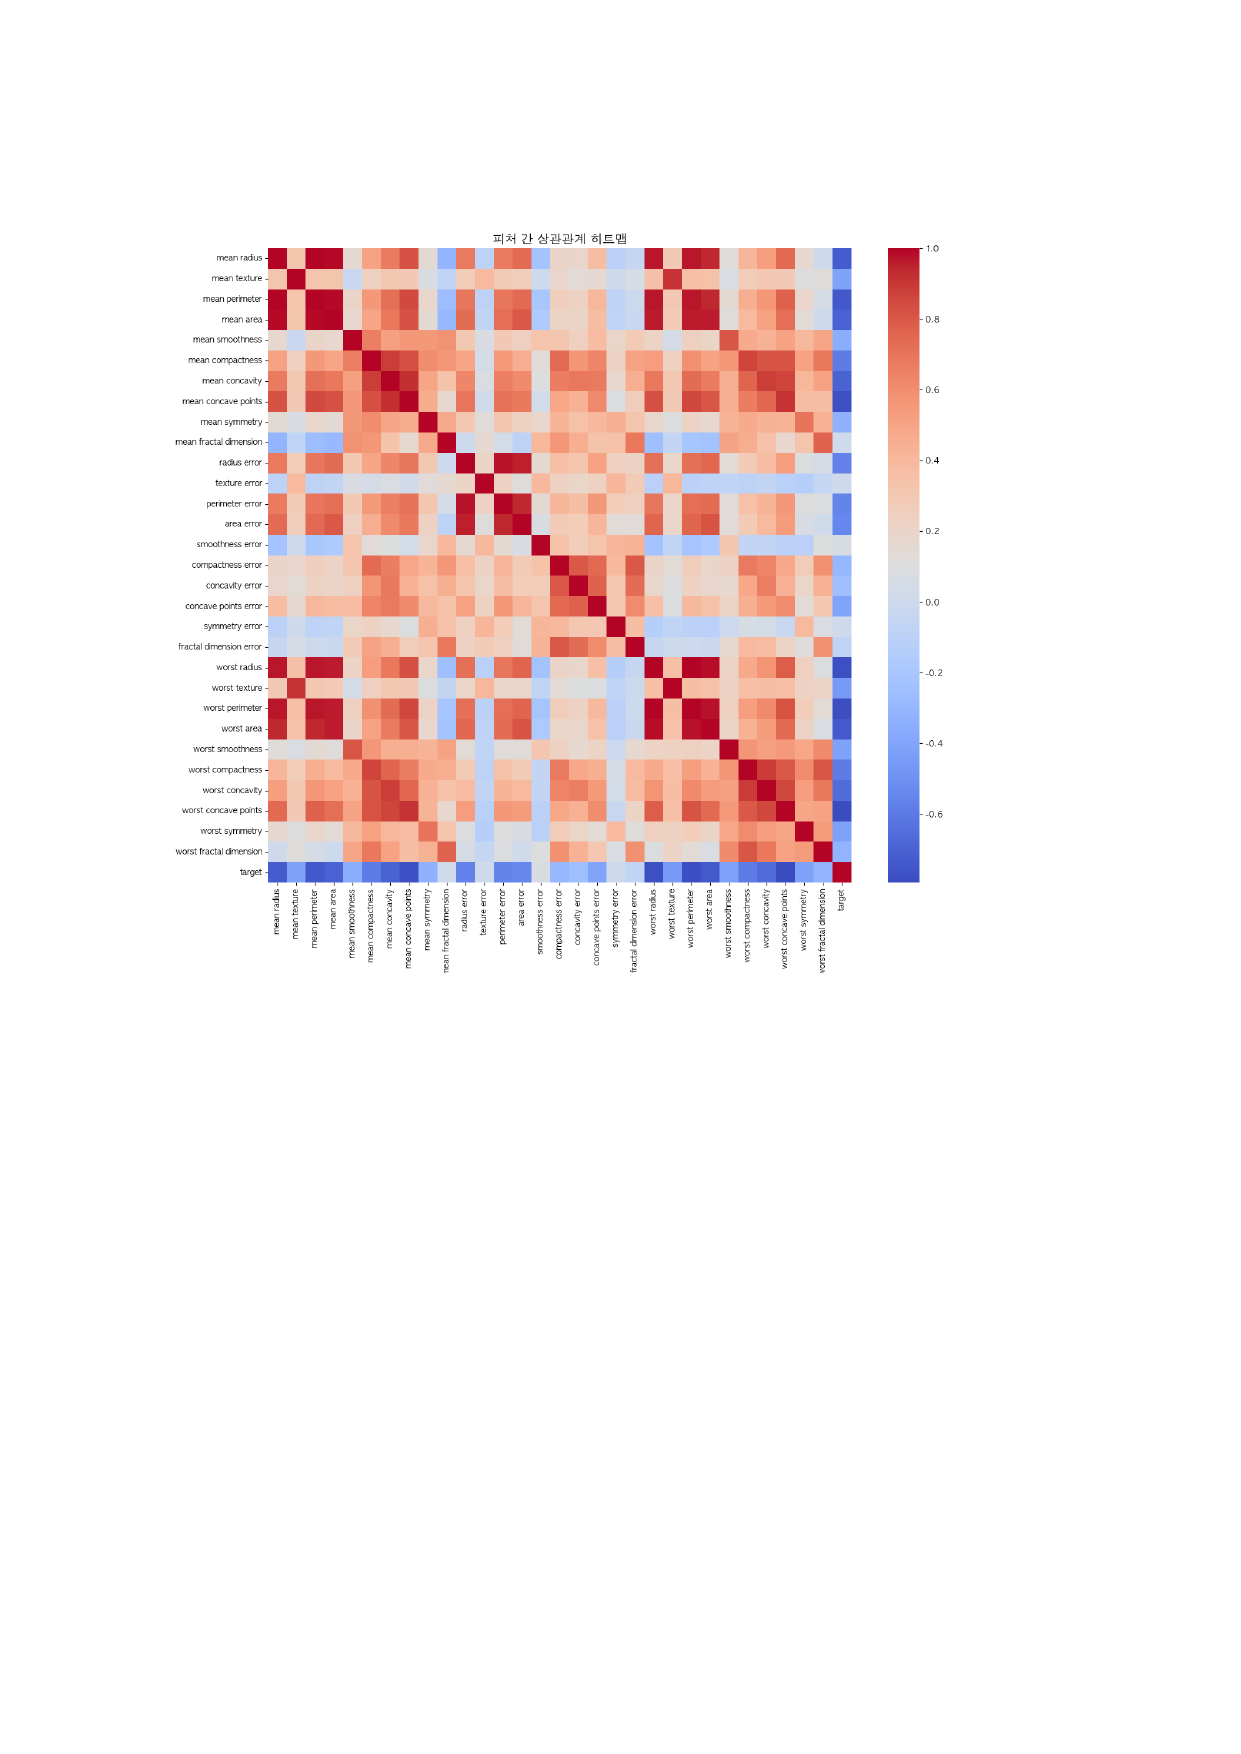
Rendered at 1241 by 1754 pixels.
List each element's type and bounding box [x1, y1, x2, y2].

picture [150, 150, 1091, 973]
